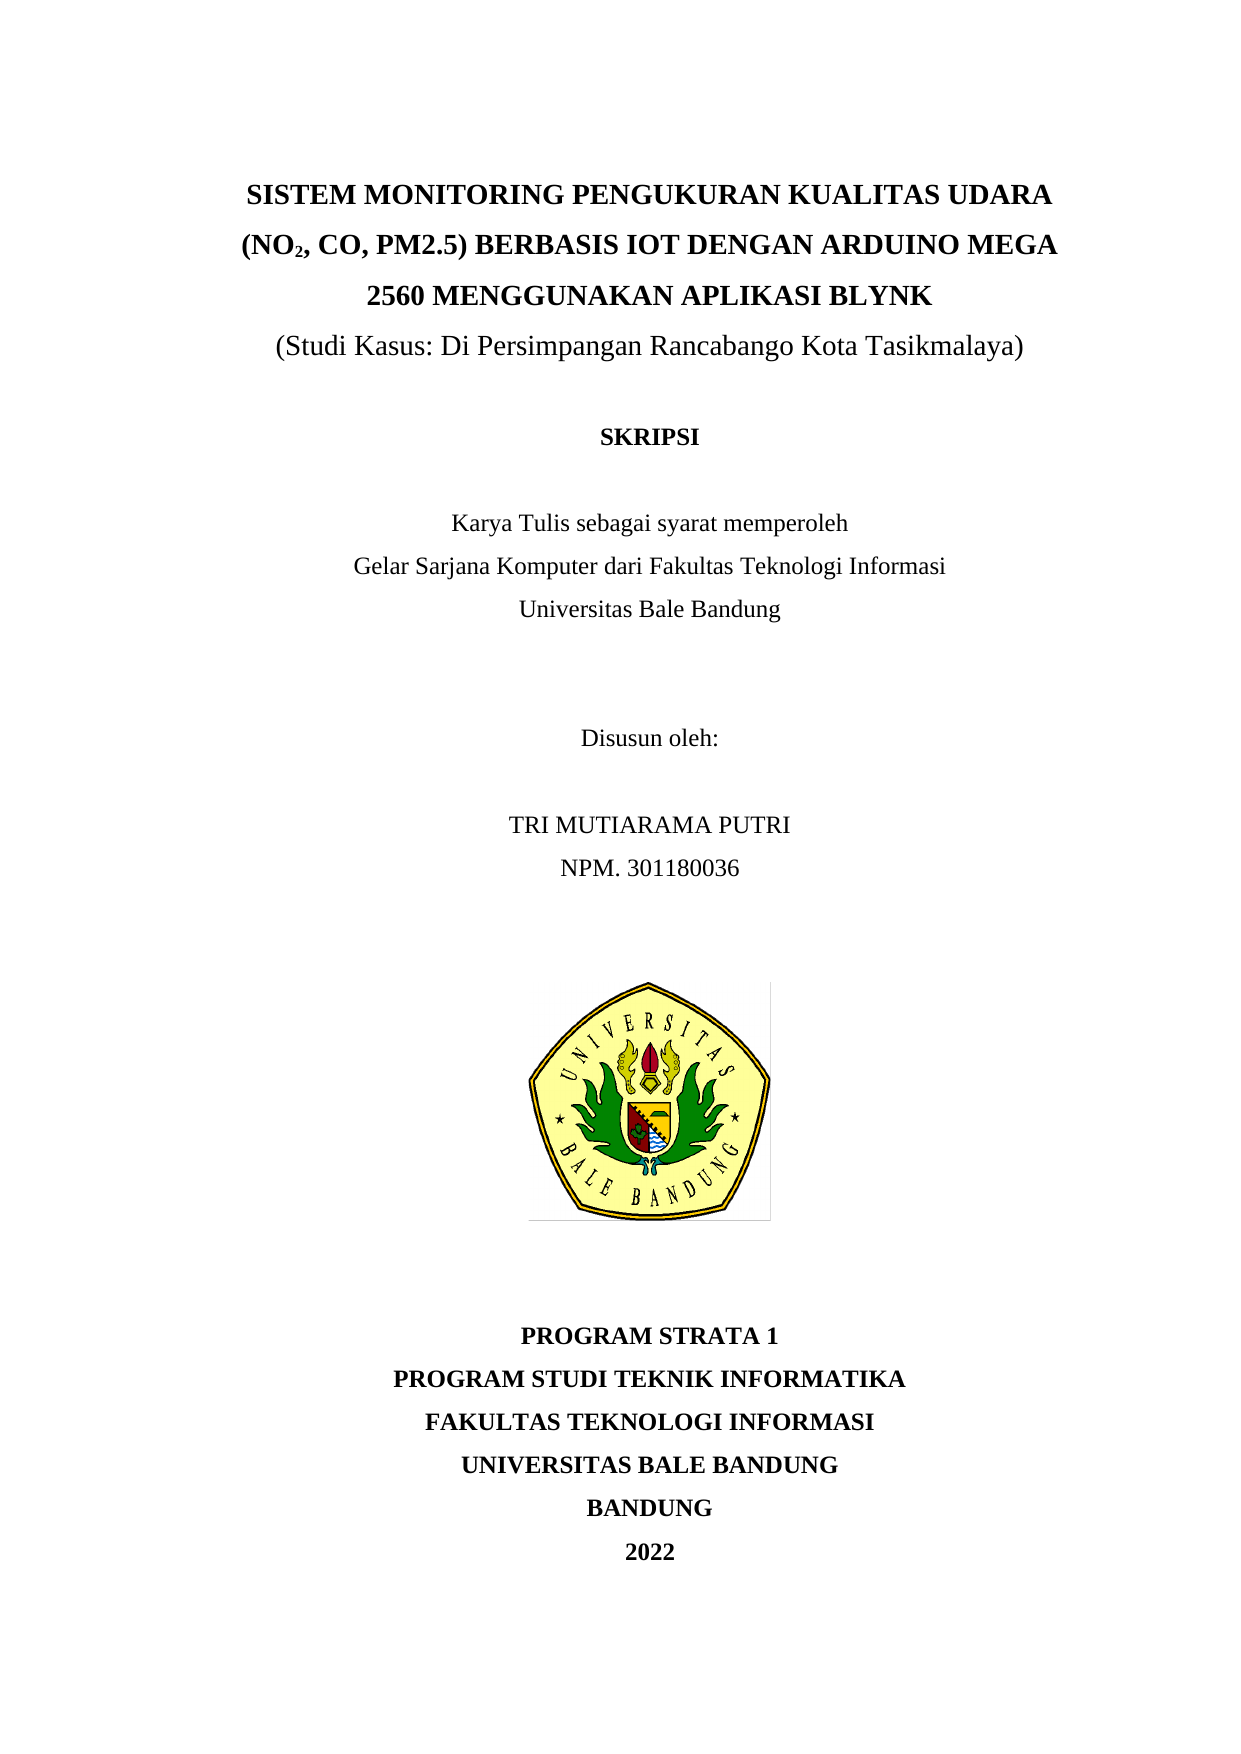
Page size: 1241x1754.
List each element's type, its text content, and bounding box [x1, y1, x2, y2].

text SKRIPSI [236, 422, 1063, 450]
text PROGRAM STUDI TEKNIK INFORMATIKA [236, 1364, 1063, 1393]
text Karya Tulis sebagai syarat memperoleh [236, 508, 1063, 537]
text Universitas Bale Bandung [236, 594, 1063, 623]
text (Studi Kasus: Di Persimpangan Rancabango Kota Tasikmalaya) [236, 328, 1063, 362]
text Disusun oleh: [236, 723, 1063, 752]
text FAKULTAS TEKNOLOGI INFORMASI [236, 1407, 1063, 1436]
text 2022 [236, 1537, 1063, 1565]
text UNIVERSITAS BALE BANDUNG [236, 1450, 1063, 1479]
picture [528, 982, 771, 1221]
text TRI MUTIARAMA PUTRI [236, 810, 1063, 838]
text BANDUNG [236, 1493, 1063, 1522]
text SISTEM MONITORING PENGUKURAN KUALITAS UDARA (NO2, CO, PM2.5) BERBASIS IOT DENGAN ARDUINO MEGA 2560 MENGGUNAKAN APLIKASI BLYNK [236, 177, 1063, 311]
text PROGRAM STRATA 1 [236, 1321, 1063, 1350]
text NPM. 301180036 [236, 853, 1063, 882]
text Gelar Sarjana Komputer dari Fakultas Teknologi Informasi [236, 551, 1063, 580]
